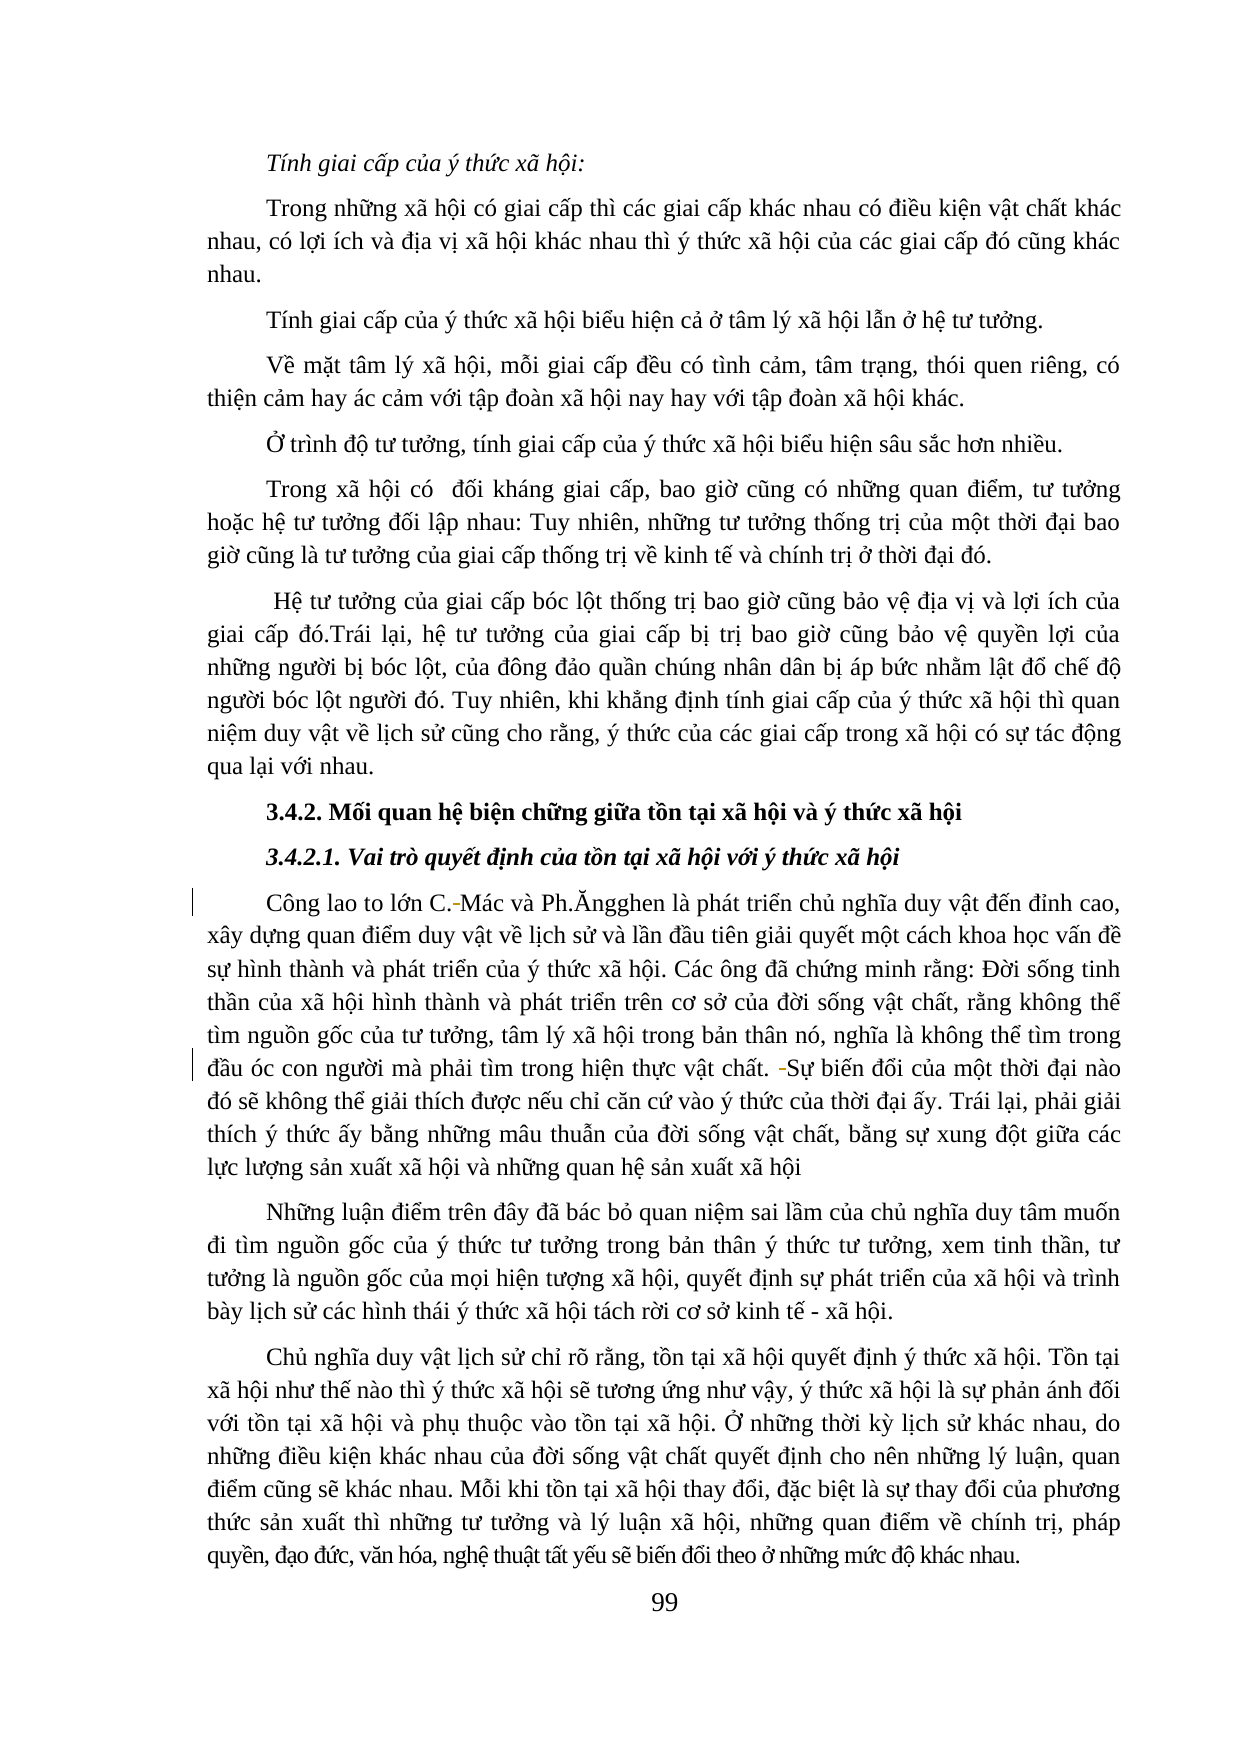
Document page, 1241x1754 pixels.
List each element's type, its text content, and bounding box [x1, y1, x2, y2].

text Trong xã hội có đối kháng giai cấp, bao giờ cũng có những quan điểm, tư tưởng hoặc hệ tư tưởng đối lập nhau: Tuy nhiên, những tư tưởng thống trị của một thời đại bao giờ cũng là tư tưởng của giai cấp thống trị về kinh tế và chính trị ở thời đại đó. [207, 474, 1122, 569]
text Tính giai cấp của ý thức xã hội biểu hiện cả ở tâm lý xã hội lẫn ở hệ tư tưởng. [207, 305, 1122, 333]
text Hệ tư tưởng của giai cấp bóc lột thống trị bao giờ cũng bảo vệ địa vị và lợi ích của giai cấp đó.Trái lại, hệ tư tưởng của giai cấp bị trị bao giờ cũng bảo vệ quyền lợi của những người bị bóc lột, của đông đảo quần chúng nhân dân bị áp bức nhằm lật đổ chế độ người bóc lột người đó. Tuy nhiên, khi khẳng định tính giai cấp của ý thức xã hội thì quan niệm duy vật về lịch sử cũng cho rằng, ý thức của các giai cấp trong xã hội có sự tác động qua lại với nhau. [207, 586, 1122, 780]
text Trong những xã hội có giai cấp thì các giai cấp khác nhau có điều kiện vật chất khác nhau, có lợi ích và địa vị xã hội khác nhau thì ý thức xã hội của các giai cấp đó cũng khác nhau. [207, 193, 1122, 288]
text Công lao to lớn C.Mác và Ph.Ăngghen là phát triển chủ nghĩa duy vật đến đỉnh cao, xây dựng quan điểm duy vật về lịch sử và lần đầu tiên giải quyết một cách khoa học vấn đề sự hình thành và phát triển của ý thức xã hội. Các ông đã chứng minh rằng: Đời sống tinh thần của xã hội hình thành và phát triển trên cơ sở của đời sống vật chất, rằng không thể tìm nguồn gốc của tư tưởng, tâm lý xã hội trong bản thân nó, nghĩa là không thể tìm trong đầu óc con người mà phải tìm trong hiện thực vật chất. Sự biến đổi của một thời đại nào đó sẽ không thể giải thích được nếu chỉ căn cứ vào ý thức của thời đại ấy. Trái lại, phải giải thích ý thức ấy bằng những mâu thuẫn của đời sống vật chất, bằng sự xung đột giữa các lực lượng sản xuất xã hội và những quan hệ sản xuất xã hội [207, 888, 1122, 1181]
text Về mặt tâm lý xã hội, mỗi giai cấp đều có tình cảm, tâm trạng, thói quen riêng, có thiện cảm hay ác cảm với tập đoàn xã hội nay hay với tập đoàn xã hội khác. [207, 350, 1122, 412]
text Những luận điểm trên đây đã bác bỏ quan niệm sai lầm của chủ nghĩa duy tâm muốn đi tìm nguồn gốc của ý thức tư tưởng trong bản thân ý thức tư tưởng, xem tinh thần, tư tưởng là nguồn gốc của mọi hiện tượng xã hội, quyết định sự phát triển của xã hội và trình bày lịch sử các hình thái ý thức xã hội tách rời cơ sở kinh tế - xã hội. [207, 1197, 1122, 1325]
text Chủ nghĩa duy vật lịch sử chỉ rõ rằng, tồn tại xã hội quyết định ý thức xã hội. Tồn tại xã hội như thế nào thì ý thức xã hội sẽ tương ứng như vậy, ý thức xã hội là sự phản ánh đối với tồn tại xã hội và phụ thuộc vào tồn tại xã hội. Ở những thời kỳ lịch sử khác nhau, do những điều kiện khác nhau của đời sống vật chất quyết định cho nên những lý luận, quan điểm cũng sẽ khác nhau. Mỗi khi tồn tại xã hội thay đổi, đặc biệt là sự thay đổi của phương thức sản xuất thì những tư tưởng và lý luận xã hội, những quan điểm về chính trị, pháp quyền, đạo đức, văn hóa, nghệ thuật tất yếu sẽ biến đổi theo ở những mức độ khác nhau. [207, 1342, 1122, 1569]
text Tính giai cấp của ý thức xã hội: [207, 148, 1122, 176]
text 3.4.2.1. Vai trò quyết định của tồn tại xã hội với ý thức xã hội [207, 842, 1122, 871]
subtitle 3.4.2. Mối quan hệ biện chững giữa tồn tại xã hội và ý thức xã hội [207, 797, 1122, 825]
text Ở trình độ tư tưởng, tính giai cấp của ý thức xã hội biểu hiện sâu sắc hơn nhiều. [207, 429, 1122, 458]
